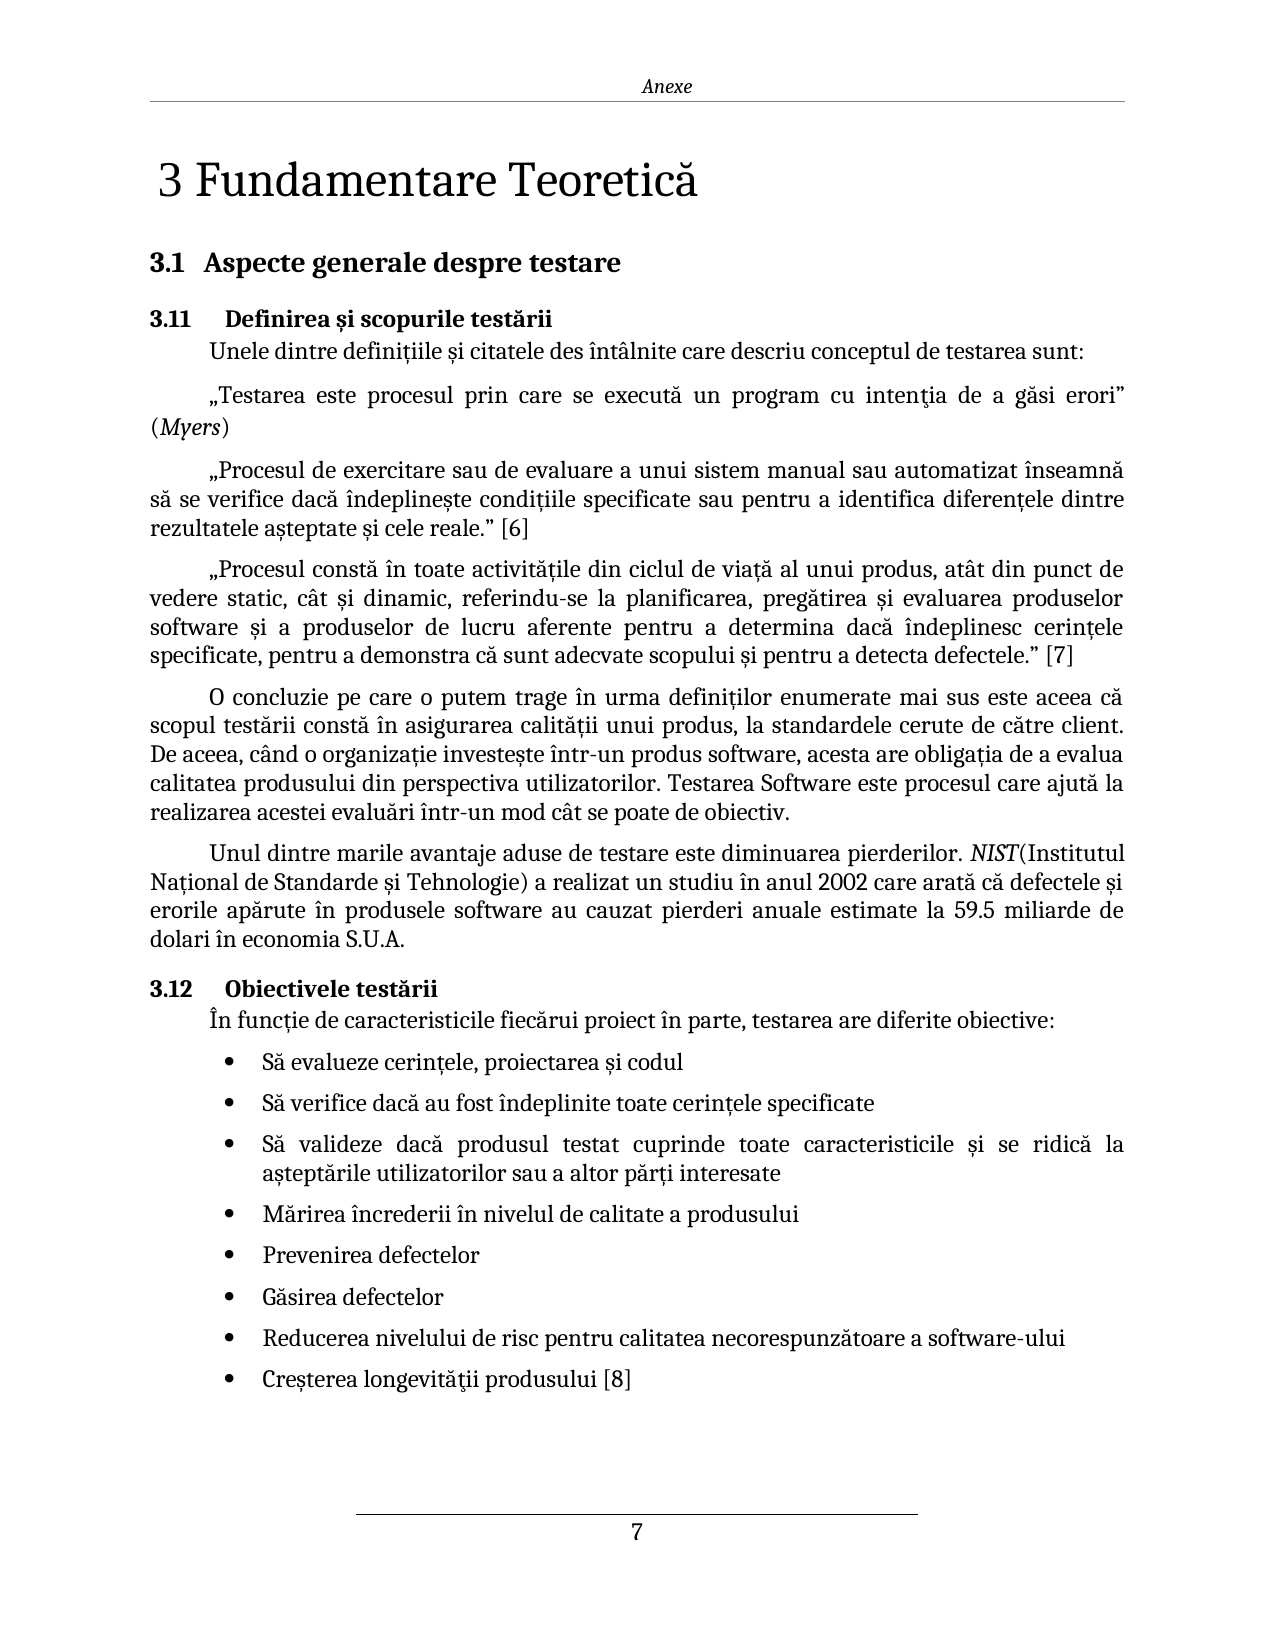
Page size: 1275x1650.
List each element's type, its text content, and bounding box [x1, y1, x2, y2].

list Să evalueze cerințele, proiectarea și codul [225, 1048, 1125, 1076]
subtitle Aspecte generale despre testare [150, 247, 1125, 280]
text În funcție de caracteristicile fiecărui proiect în parte, testarea are diferite obiective: [150, 1006, 1125, 1035]
text „Procesul de exercitare sau de evaluare a unui sistem manual sau automatizat înseamnă să se verifice dacă îndeplinește condițiile specificate sau pentru a identifica diferențele dintre rezultatele așteptate și cele reale.” [150, 456, 1125, 543]
list Reducerea nivelului de risc pentru calitatea necorespunzătoare a software-ului [225, 1324, 1125, 1353]
text „Testarea este procesul prin care se execută un program cu intenţia de a găsi erori” (Myers) [150, 381, 1125, 441]
text O concluzie pe care o putem trage în urma definiților enumerate mai sus este aceea că scopul testării constă în asigurarea calității unui produs, la standardele cerute de către client. De aceea, când o organizație investește într-un produs software, acesta are obligația de a evalua calitatea produsului din perspectiva utilizatorilor. Testarea Software este procesul care ajută la realizarea acestei evaluări într-un mod cât se poate de obiectiv. [150, 683, 1125, 826]
subtitle Obiectivele testării [150, 975, 1125, 1003]
subtitle Fundamentare Teoretică [157, 150, 1125, 209]
list Să valideze dacă produsul testat cuprinde toate caracteristicile și se ridică la așteptările utilizatorilor sau a altor părți interesate [225, 1130, 1125, 1188]
list Creșterea longevităţii produsului [225, 1365, 1125, 1394]
text Unele dintre definițiile și citatele des întâlnite care descriu conceptul de testarea sunt: [150, 337, 1125, 366]
list Să verifice dacă au fost îndeplinite toate cerințele specificate [225, 1089, 1125, 1118]
subtitle Definirea și scopurile testării [150, 305, 1125, 334]
list Mărirea încrederii în nivelul de calitate a produsului [225, 1200, 1125, 1229]
list Prevenirea defectelor [225, 1241, 1125, 1270]
text Unul dintre marile avantaje aduse de testare este diminuarea pierderilor. NIST(Institutul Național de Standarde și Tehnologie) a realizat un studiu în anul 2002 care arată că defectele și erorile apărute în produsele software au cauzat pierderi anuale estimate la 59.5 miliarde de dolari în economia S.U.A. [150, 839, 1125, 954]
text „Procesul constă în toate activitățile din ciclul de viață al unui produs, atât din punct de vedere static, cât și dinamic, referindu-se la planificarea, pregătirea și evaluarea produselor software și a produselor de lucru aferente pentru a determina dacă îndeplinesc cerințele specificate, pentru a demonstra că sunt adecvate scopului și pentru a detecta defectele.” [150, 555, 1125, 670]
list Găsirea defectelor [225, 1283, 1125, 1311]
